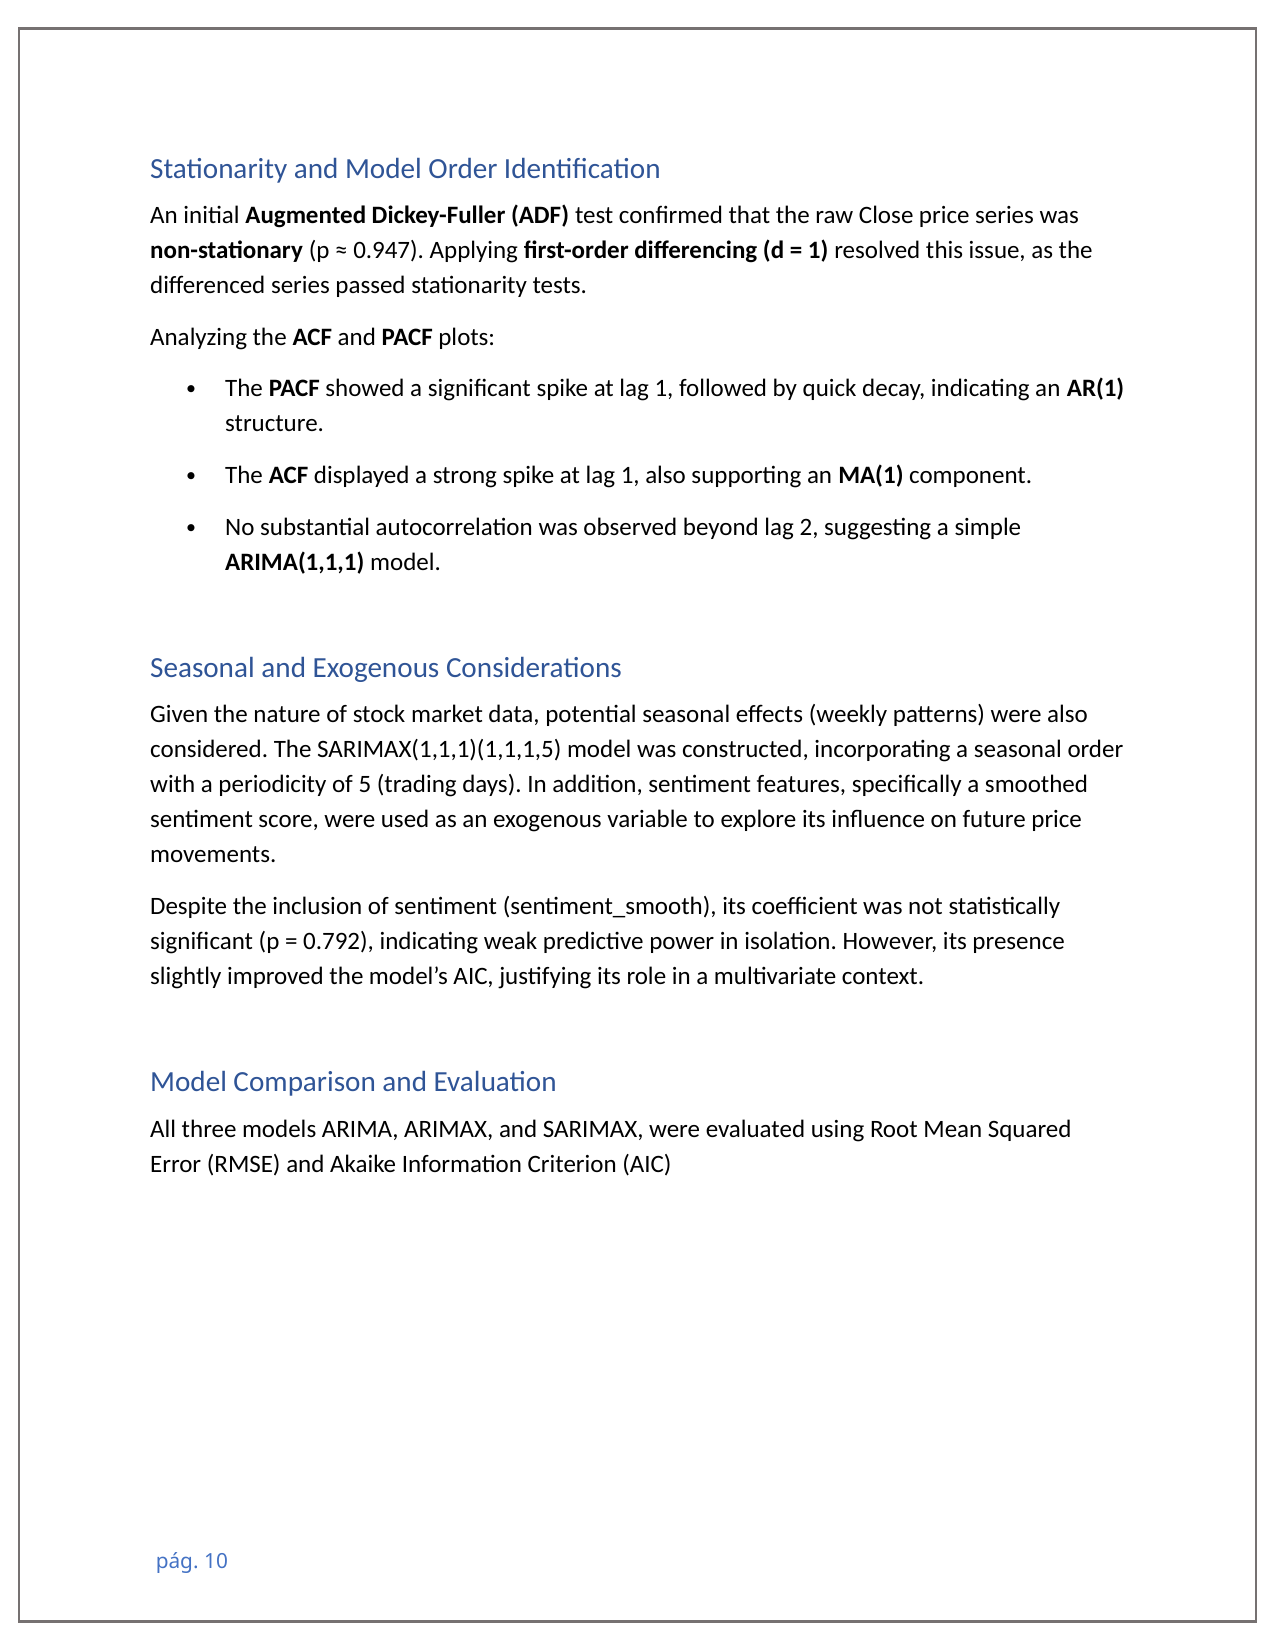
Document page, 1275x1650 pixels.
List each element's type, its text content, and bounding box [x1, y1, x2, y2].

list The PACF showed a significant spike at lag 1, followed by quick decay, indicating an AR(1) structure. [187, 373, 1125, 438]
list No substantial autocorrelation was observed beyond lag 2, suggesting a simple ARIMA(1,1,1) model. [187, 511, 1125, 576]
list The ACF displayed a strong spike at lag 1, also supporting an MA(1) component. [187, 459, 1125, 490]
subtitle Seasonal and Exogenous Considerations [150, 649, 1125, 685]
text Despite the inclusion of sentiment (sentiment_smooth), its coefficient was not statistically significant (p = 0.792), indicating weak predictive power in isolation. However, its presence slightly improved the model’s AIC, justifying its role in a multivariate context. [150, 890, 1125, 991]
subtitle Stationarity and Model Order Identification [150, 150, 1125, 186]
text Analyzing the ACF and PACF plots: [150, 321, 1125, 351]
text An initial Augmented Dickey-Fuller (ADF) test confirmed that the raw Close price series was non-stationary (p ≈ 0.947). Applying first-order differencing (d = 1) resolved this issue, as the differenced series passed stationarity tests. [150, 199, 1125, 300]
subtitle Model Comparison and Evaluation [150, 1063, 1125, 1099]
text Given the nature of stock market data, potential seasonal effects (weekly patterns) were also considered. The SARIMAX(1,1,1)(1,1,1,5) model was constructed, incorporating a seasonal order with a periodicity of 5 (trading days). In addition, sentiment features, specifically a smoothed sentiment score, were used as an exogenous variable to explore its influence on future price movements. [150, 698, 1125, 869]
text All three models ARIMA, ARIMAX, and SARIMAX, were evaluated using Root Mean Squared Error (RMSE) and Akaike Information Criterion (AIC) [150, 1113, 1125, 1178]
